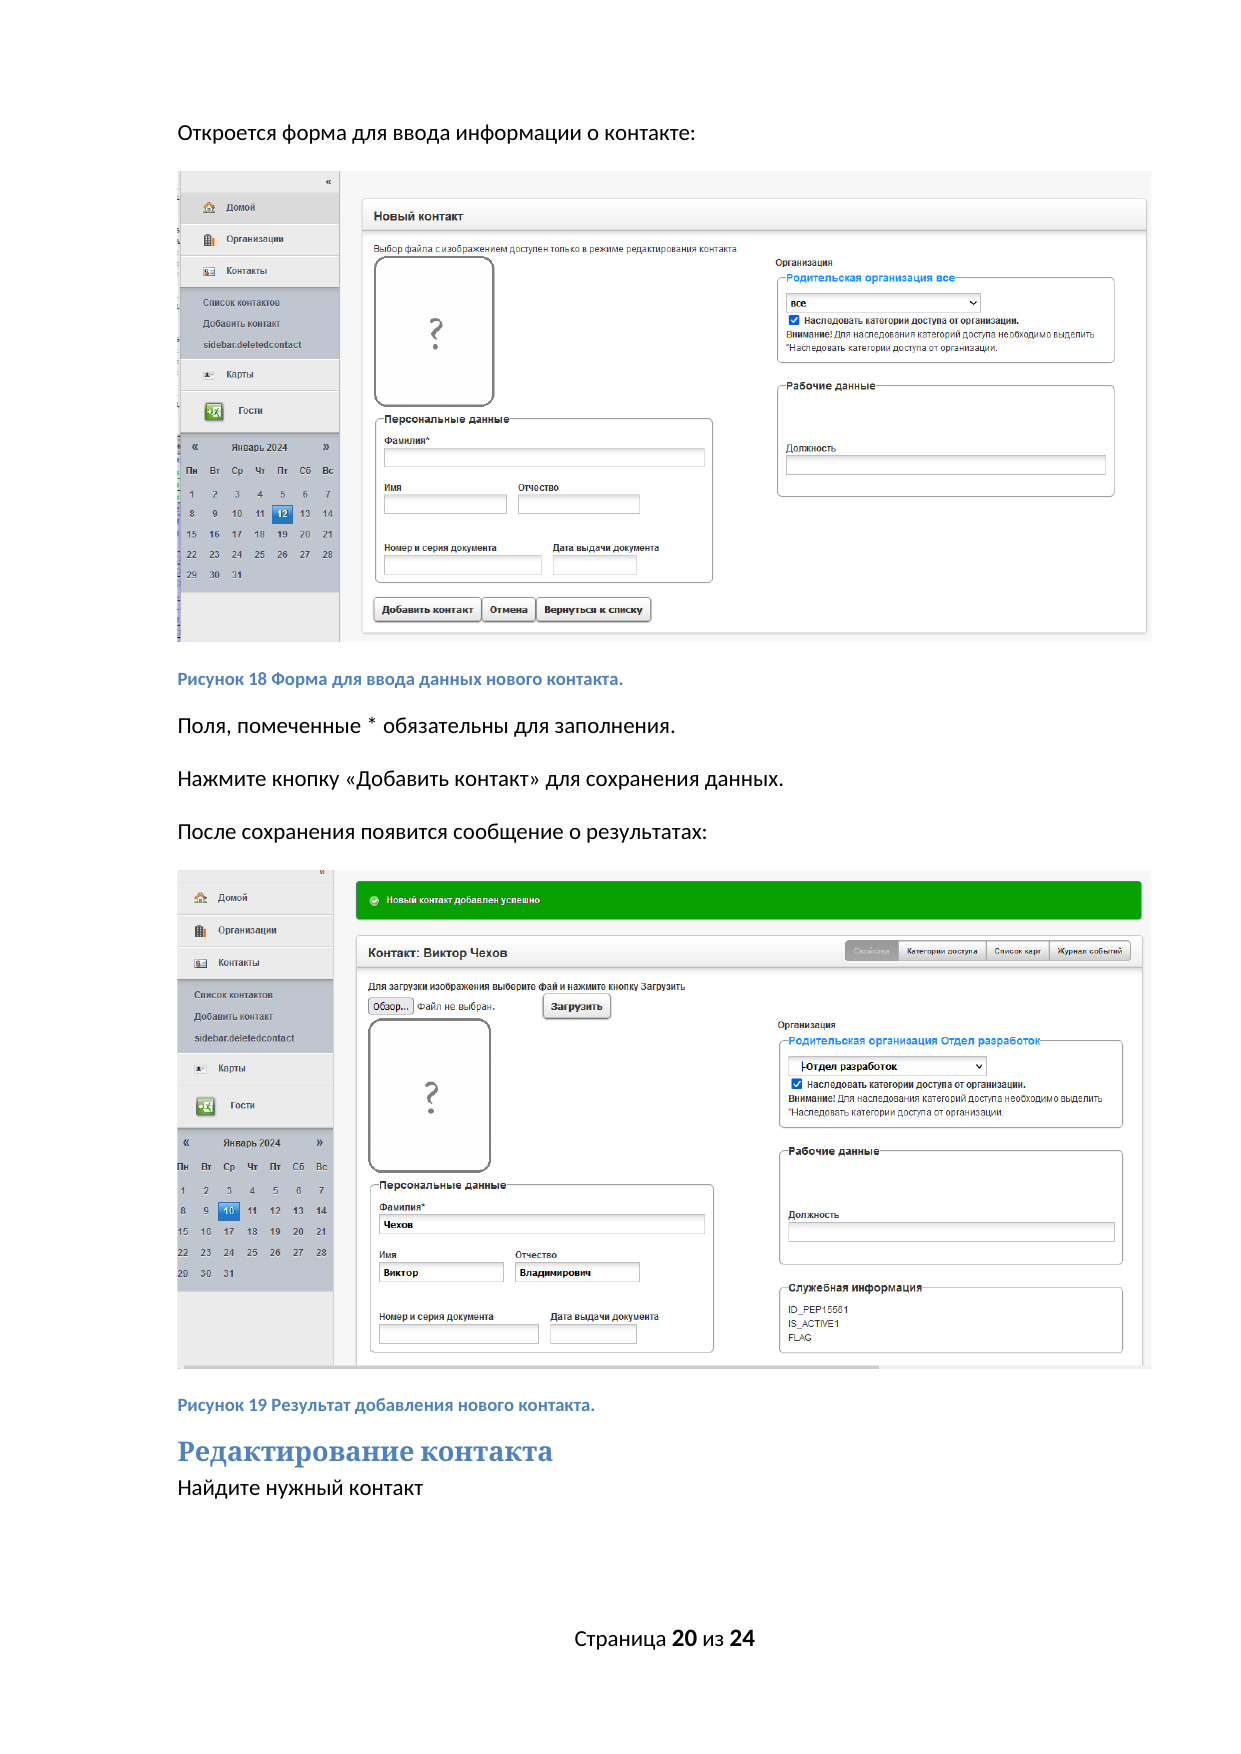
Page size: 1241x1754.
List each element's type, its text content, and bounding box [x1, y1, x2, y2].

text Найдите нужный контакт [177, 1473, 1152, 1501]
text Нажмите кнопку «Добавить контакт» для сохранения данных. [177, 764, 1152, 792]
text Откроется форма для ввода информации о контакте: [177, 118, 1152, 146]
picture [177, 870, 1152, 1369]
text Поля, помеченные * обязательны для заполнения. [177, 711, 1152, 739]
text После сохранения появится сообщение о результатах: [177, 817, 1152, 845]
picture [177, 171, 1152, 642]
subtitle Редактирование контакта [177, 1437, 1152, 1468]
